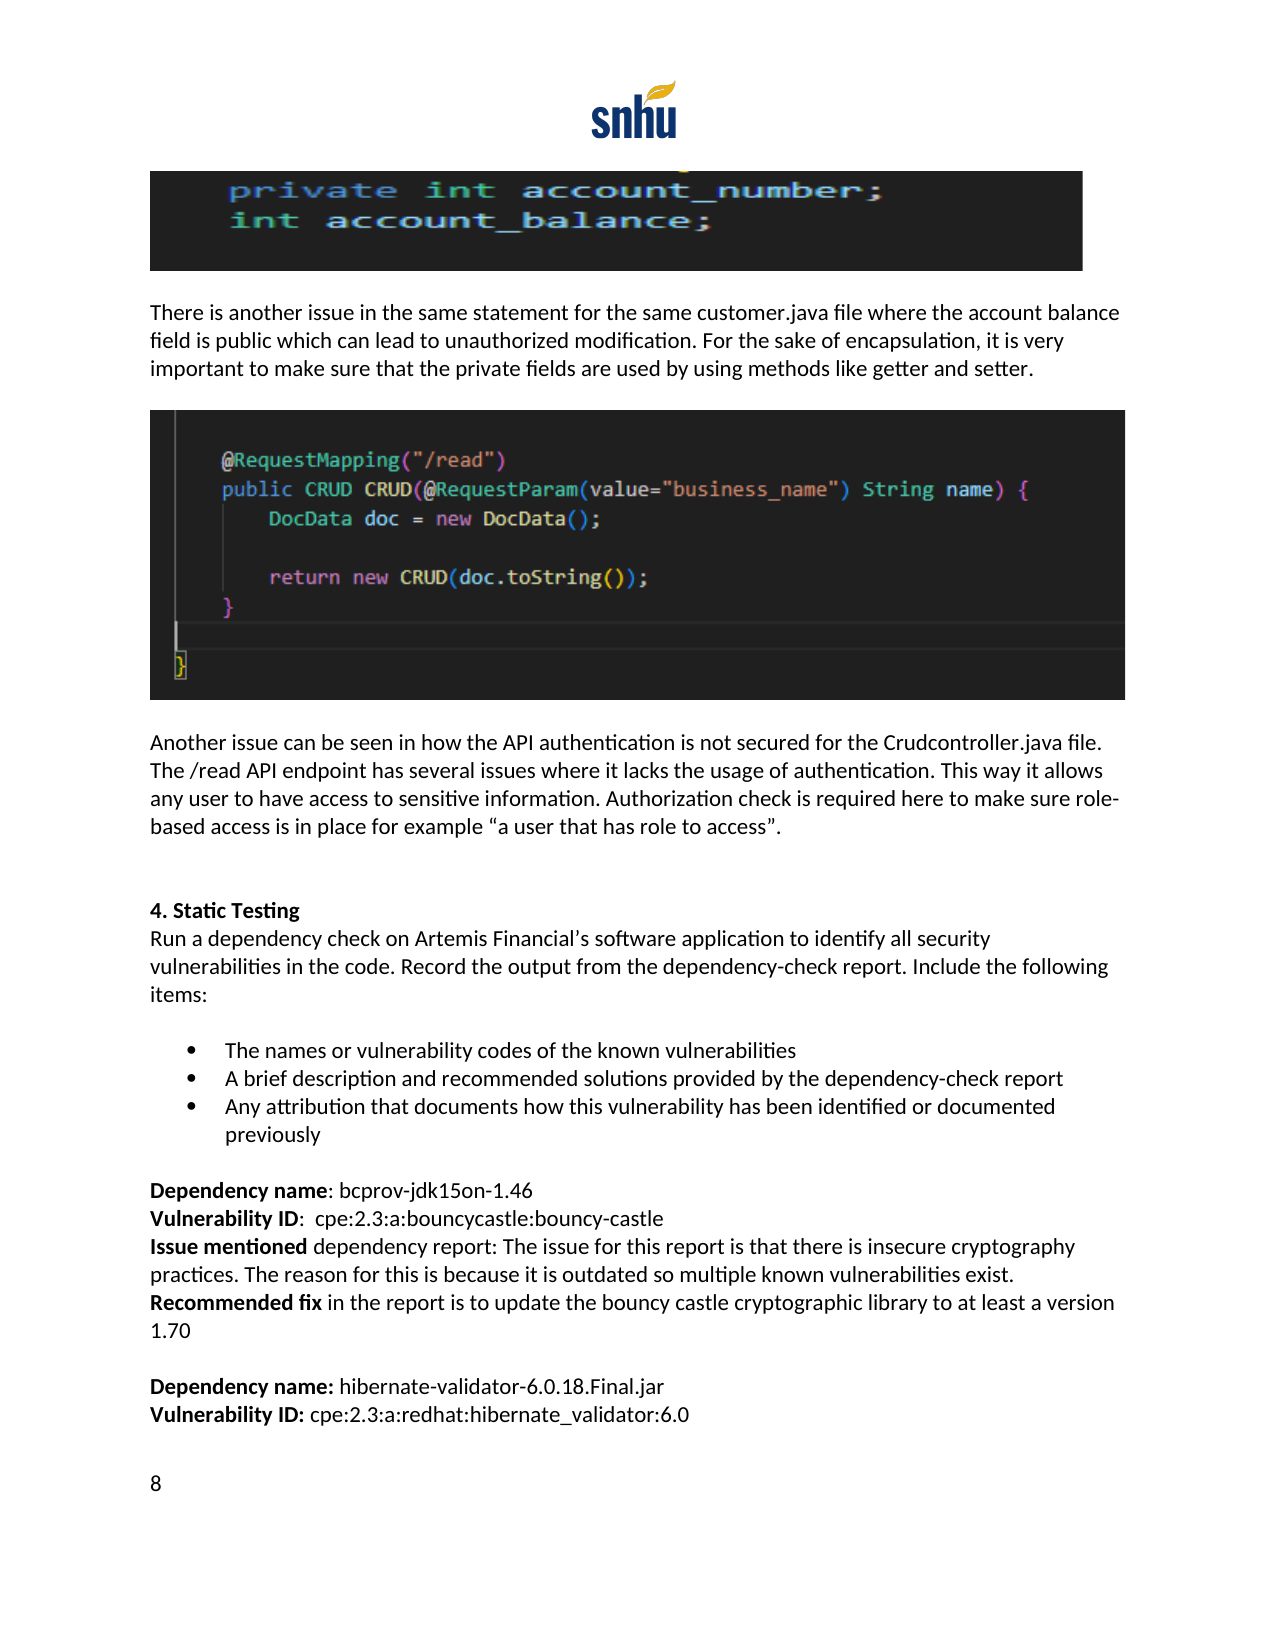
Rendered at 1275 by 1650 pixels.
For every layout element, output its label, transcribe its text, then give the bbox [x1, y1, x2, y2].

text Run a dependency check on Artemis Financial’s software application to identify all security vulnerabilities in the code. Record the output from the dependency-check report. Include the following items: [150, 924, 1125, 1008]
list The names or vulnerability codes of the known vulnerabilities [187, 1036, 1125, 1064]
list Any attribution that documents how this vulnerability has been identified or documented previously [187, 1092, 1125, 1148]
text 4. Static Testing [150, 896, 1125, 924]
text Dependency name: bcprov-jdk15on-1.46 Vulnerability ID: cpe:2.3:a:bouncycastle:bouncy-castle Issue mentioned dependency report: The issue for this report is that there is insecure cryptography practices. The reason for this is because it is outdated so multiple known vulnerabilities exist. Recommended fix in the report is to update the bouncy castle cryptographic library to at least a version 1.70 [150, 1176, 1125, 1344]
picture [150, 410, 1125, 700]
list A brief description and recommended solutions provided by the dependency-check report [187, 1064, 1125, 1092]
text There is another issue in the same statement for the same customer.java file where the account balance field is public which can lead to unauthorized modification. For the sake of encapsulation, it is very important to make sure that the private fields are used by using methods like getter and setter. [150, 298, 1125, 382]
picture [572, 75, 703, 147]
picture [150, 171, 1083, 271]
text Another issue can be seen in how the API authentication is not secured for the Crudcontroller.java file. The /read API endpoint has several issues where it lacks the usage of authentication. This way it allows any user to have access to sensitive information. Authorization check is required here to make sure role-based access is in place for example “a user that has role to access”. [150, 728, 1125, 840]
